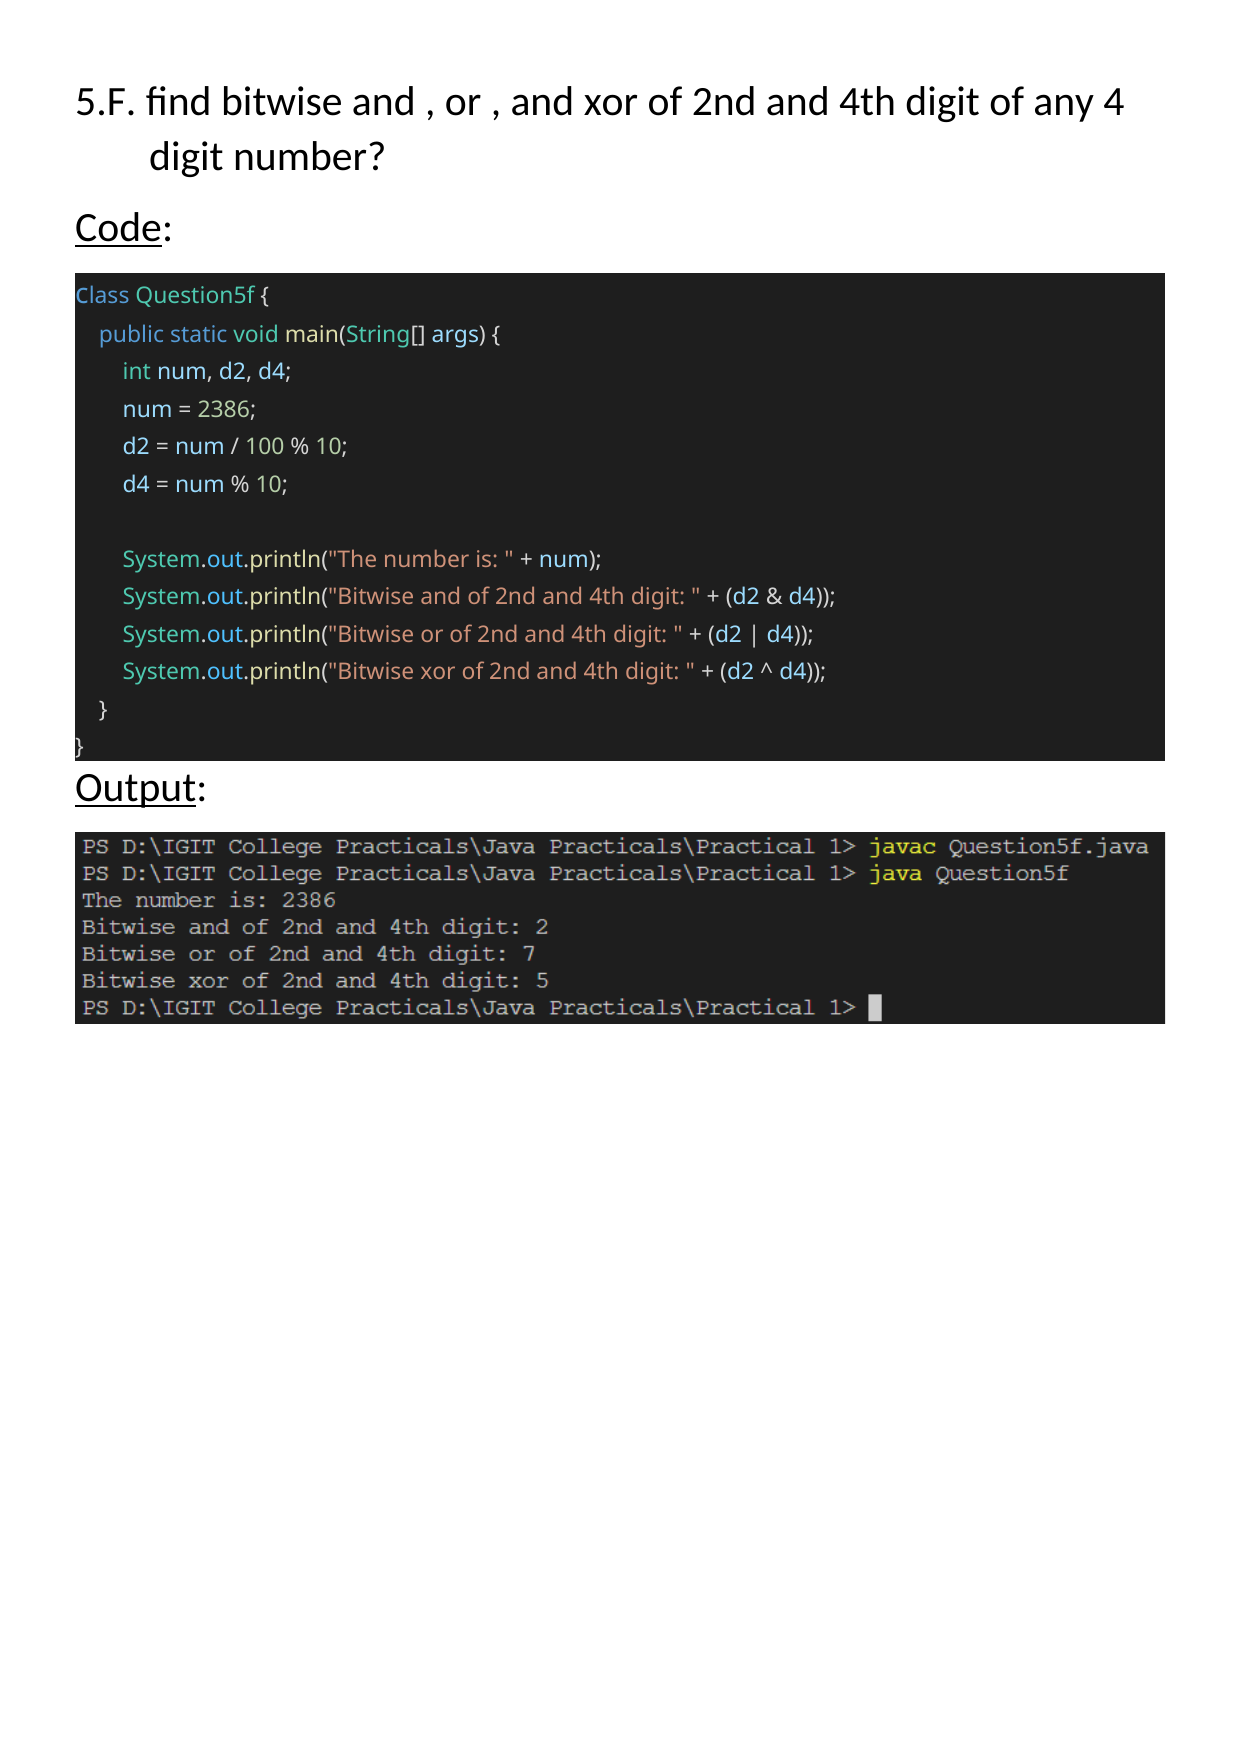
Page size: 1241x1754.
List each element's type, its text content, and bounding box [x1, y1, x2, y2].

text System.out.println("Bitwise and of 2nd and 4th digit: " + (d2 & d4)); [75, 574, 1165, 611]
text System.out.println("The number is: " + num); [75, 536, 1165, 574]
text } [75, 686, 1165, 724]
text System.out.println("Bitwise or of 2nd and 4th digit: " + (d2 | d4)); [75, 611, 1165, 649]
text public static void main(String[] args) { [75, 311, 1165, 349]
text Output: [75, 761, 1165, 812]
text int num, d2, d4; [75, 349, 1165, 386]
text class Question5f { [75, 273, 1165, 311]
text } [75, 724, 1165, 761]
text d4 = num % 10; [75, 461, 1165, 499]
text 5.F. find bitwise and , or , and xor of 2nd and 4th digit of any 4 digit number? [75, 75, 1165, 181]
text Code: [75, 201, 1165, 252]
text System.out.println("Bitwise xor of 2nd and 4th digit: " + (d2 ^ d4)); [75, 649, 1165, 686]
text num = 2386; [75, 386, 1165, 424]
picture [75, 832, 1166, 1024]
text d2 = num / 100 % 10; [75, 424, 1165, 461]
